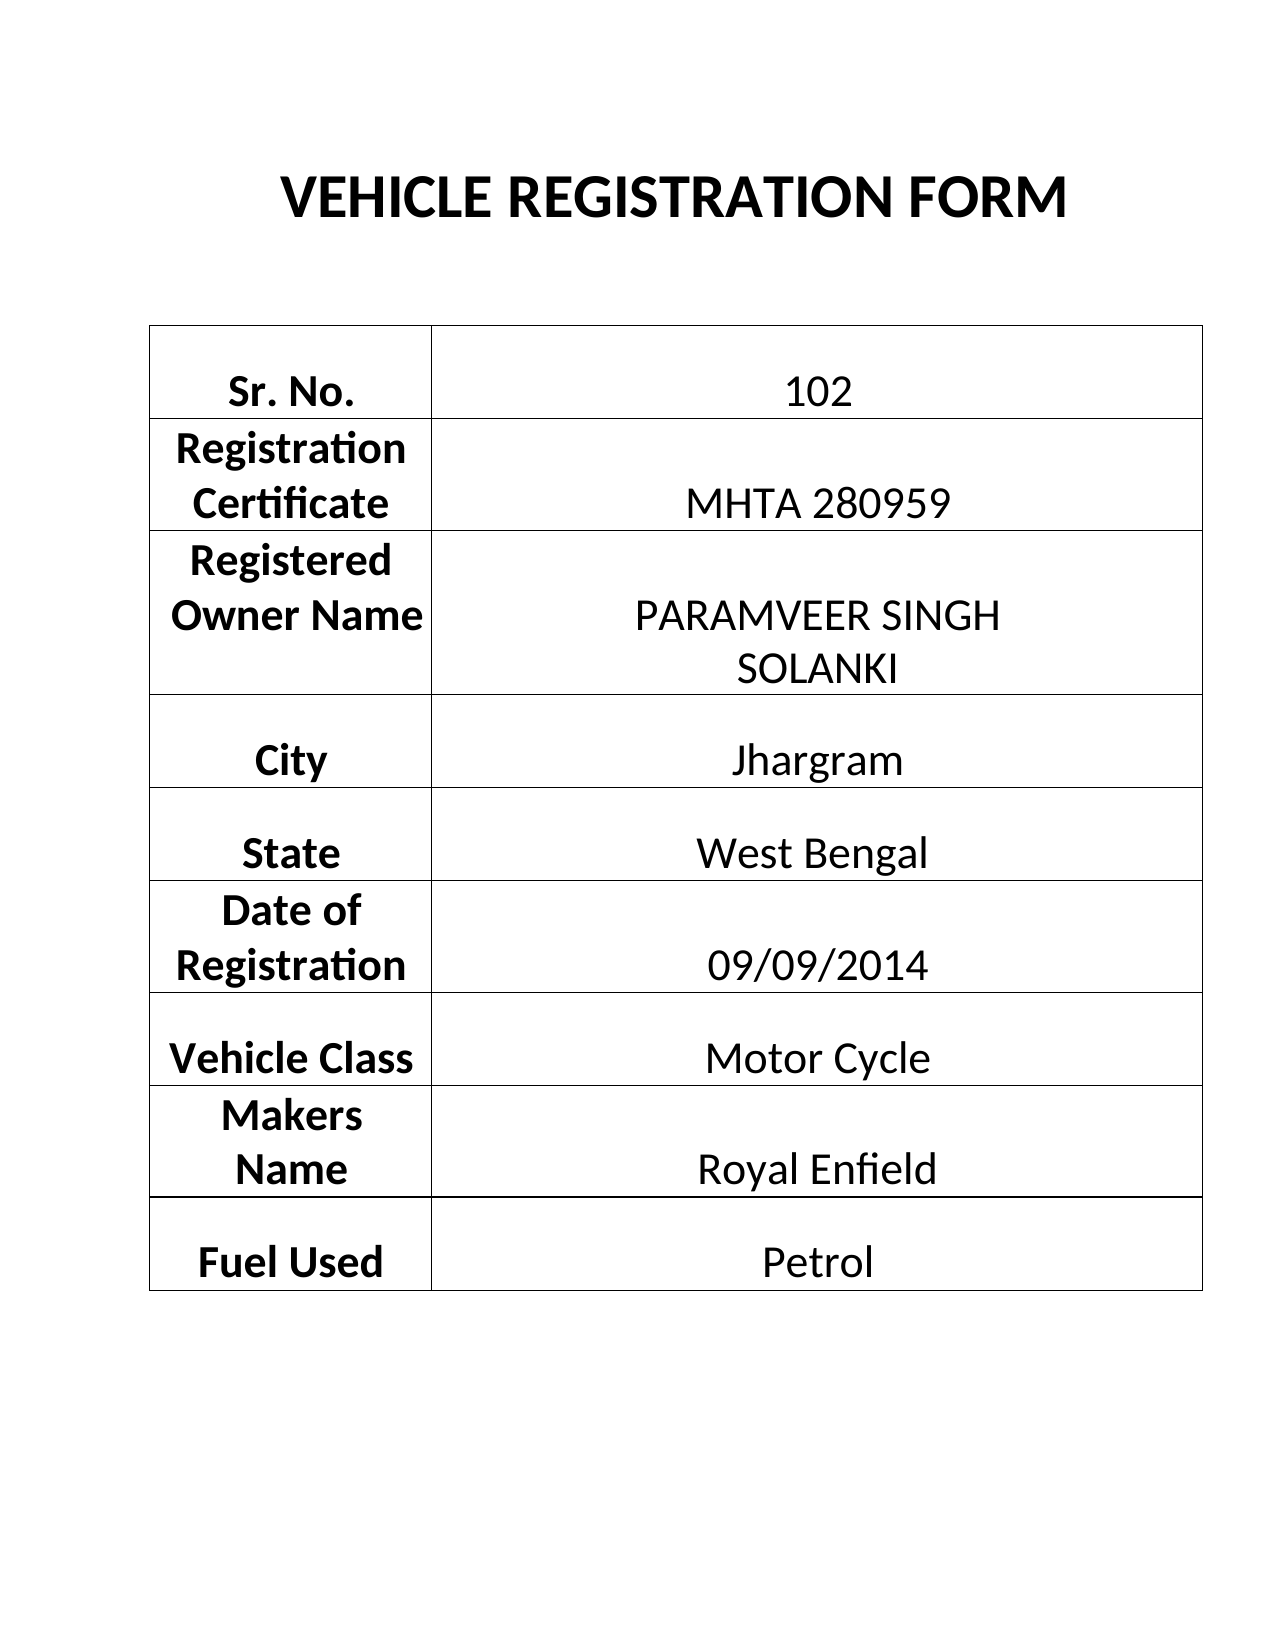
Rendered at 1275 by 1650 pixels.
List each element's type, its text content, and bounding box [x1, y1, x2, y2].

table_cell Royal Enfield [432, 1086, 1202, 1196]
table_cell Makers Name [150, 1086, 431, 1196]
table_cell MHTA 280959 [432, 419, 1202, 530]
table_cell Registered Owner Name [150, 531, 431, 694]
table_cell State [150, 788, 431, 880]
table_cell Registration Certificate [150, 419, 431, 530]
table_cell Fuel Used [150, 1198, 431, 1290]
table_cell City [150, 695, 431, 787]
table_header Sr. No. [150, 326, 431, 418]
table_header 102 [432, 326, 1202, 418]
table_cell Date of Registration [150, 881, 431, 992]
table_cell Motor Cycle [432, 993, 1202, 1085]
table_cell Vehicle Class [150, 993, 431, 1085]
text VEHICLE REGISTRATION FORM [278, 156, 1071, 233]
table_cell West Bengal [432, 788, 1202, 880]
table_cell PARAMVEER SINGH SOLANKI [432, 531, 1202, 694]
table_cell Petrol [432, 1198, 1202, 1290]
table_cell 09/09/2014 [432, 881, 1202, 992]
table_cell Jhargram [432, 695, 1202, 787]
